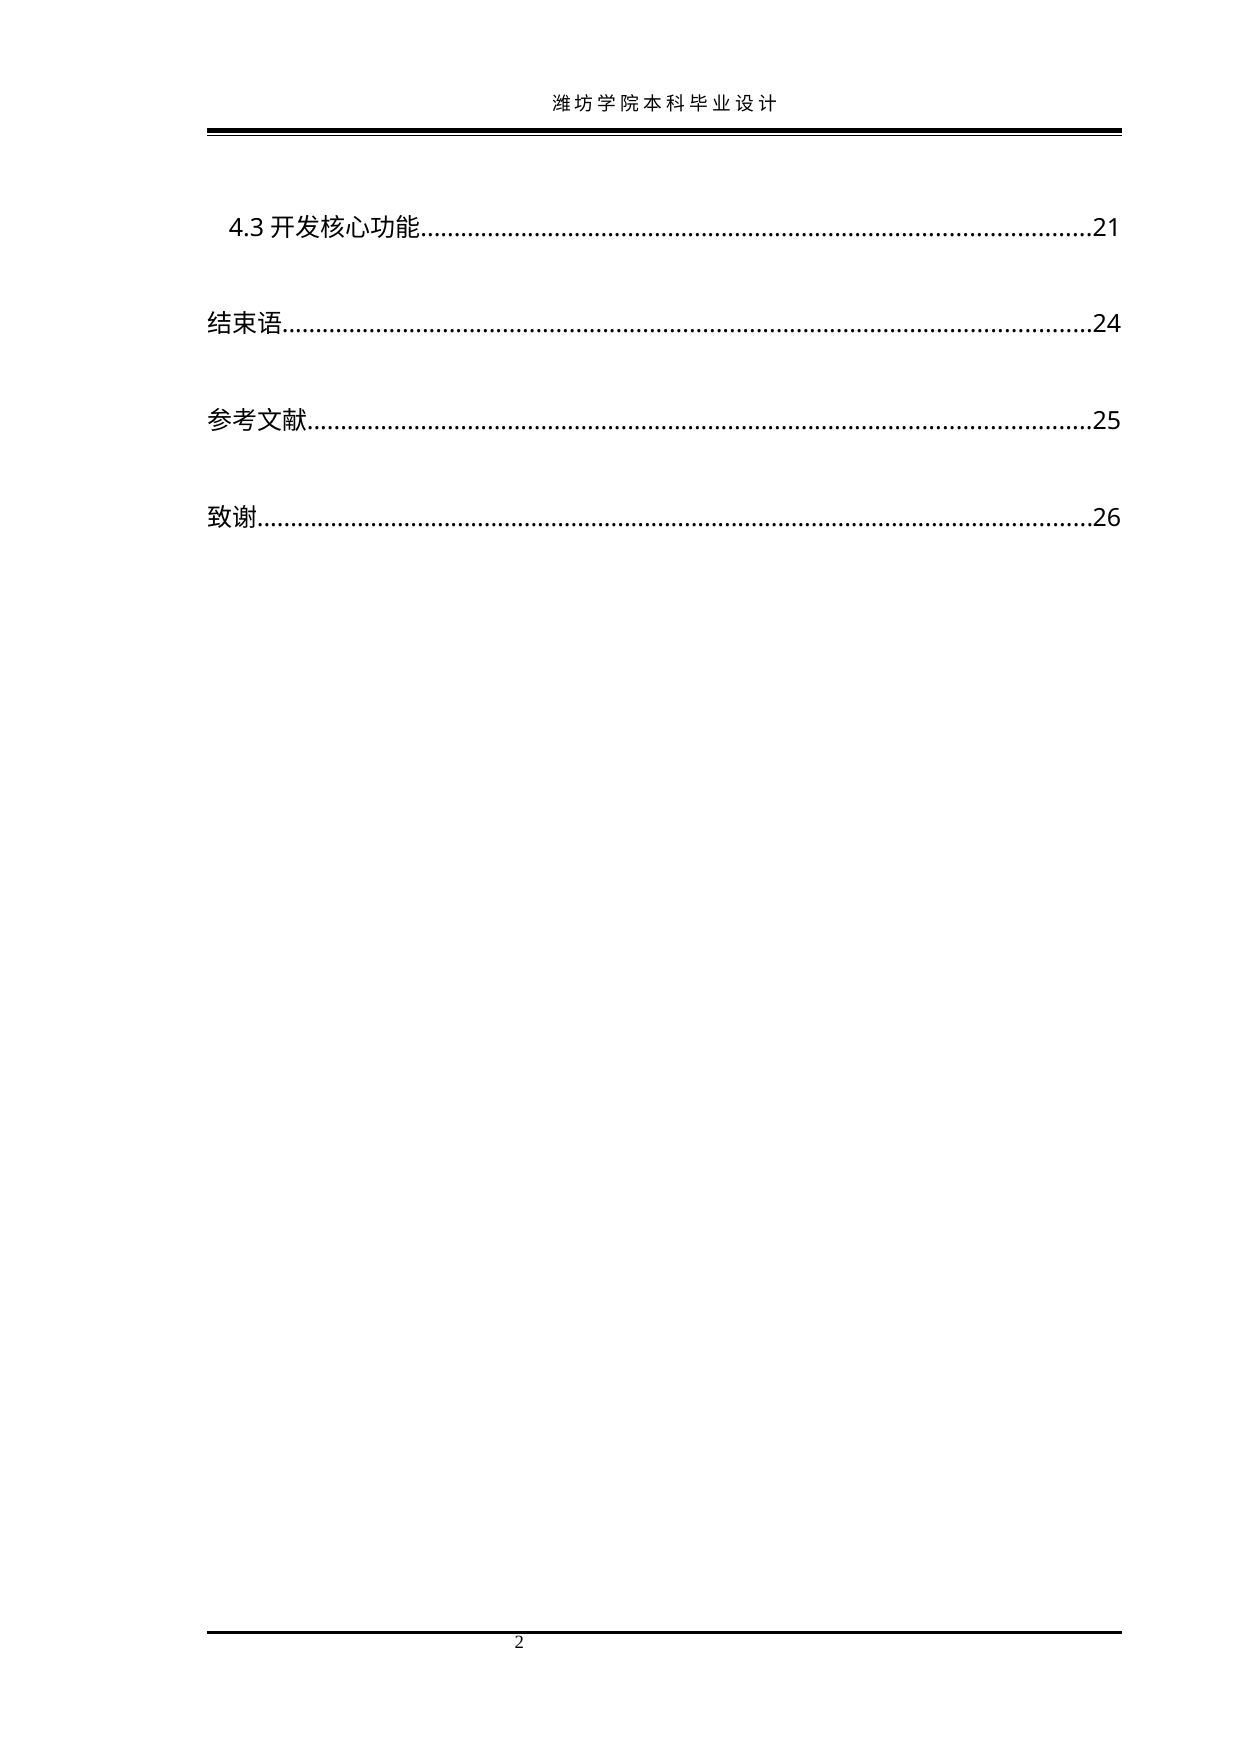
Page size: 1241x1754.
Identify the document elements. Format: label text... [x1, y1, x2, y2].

text 致谢 26 [207, 483, 1122, 549]
text 参考文献 25 [207, 386, 1122, 452]
text 结束语 24 [207, 289, 1122, 355]
text 4.3 开发核心功能 21 [229, 192, 1122, 258]
